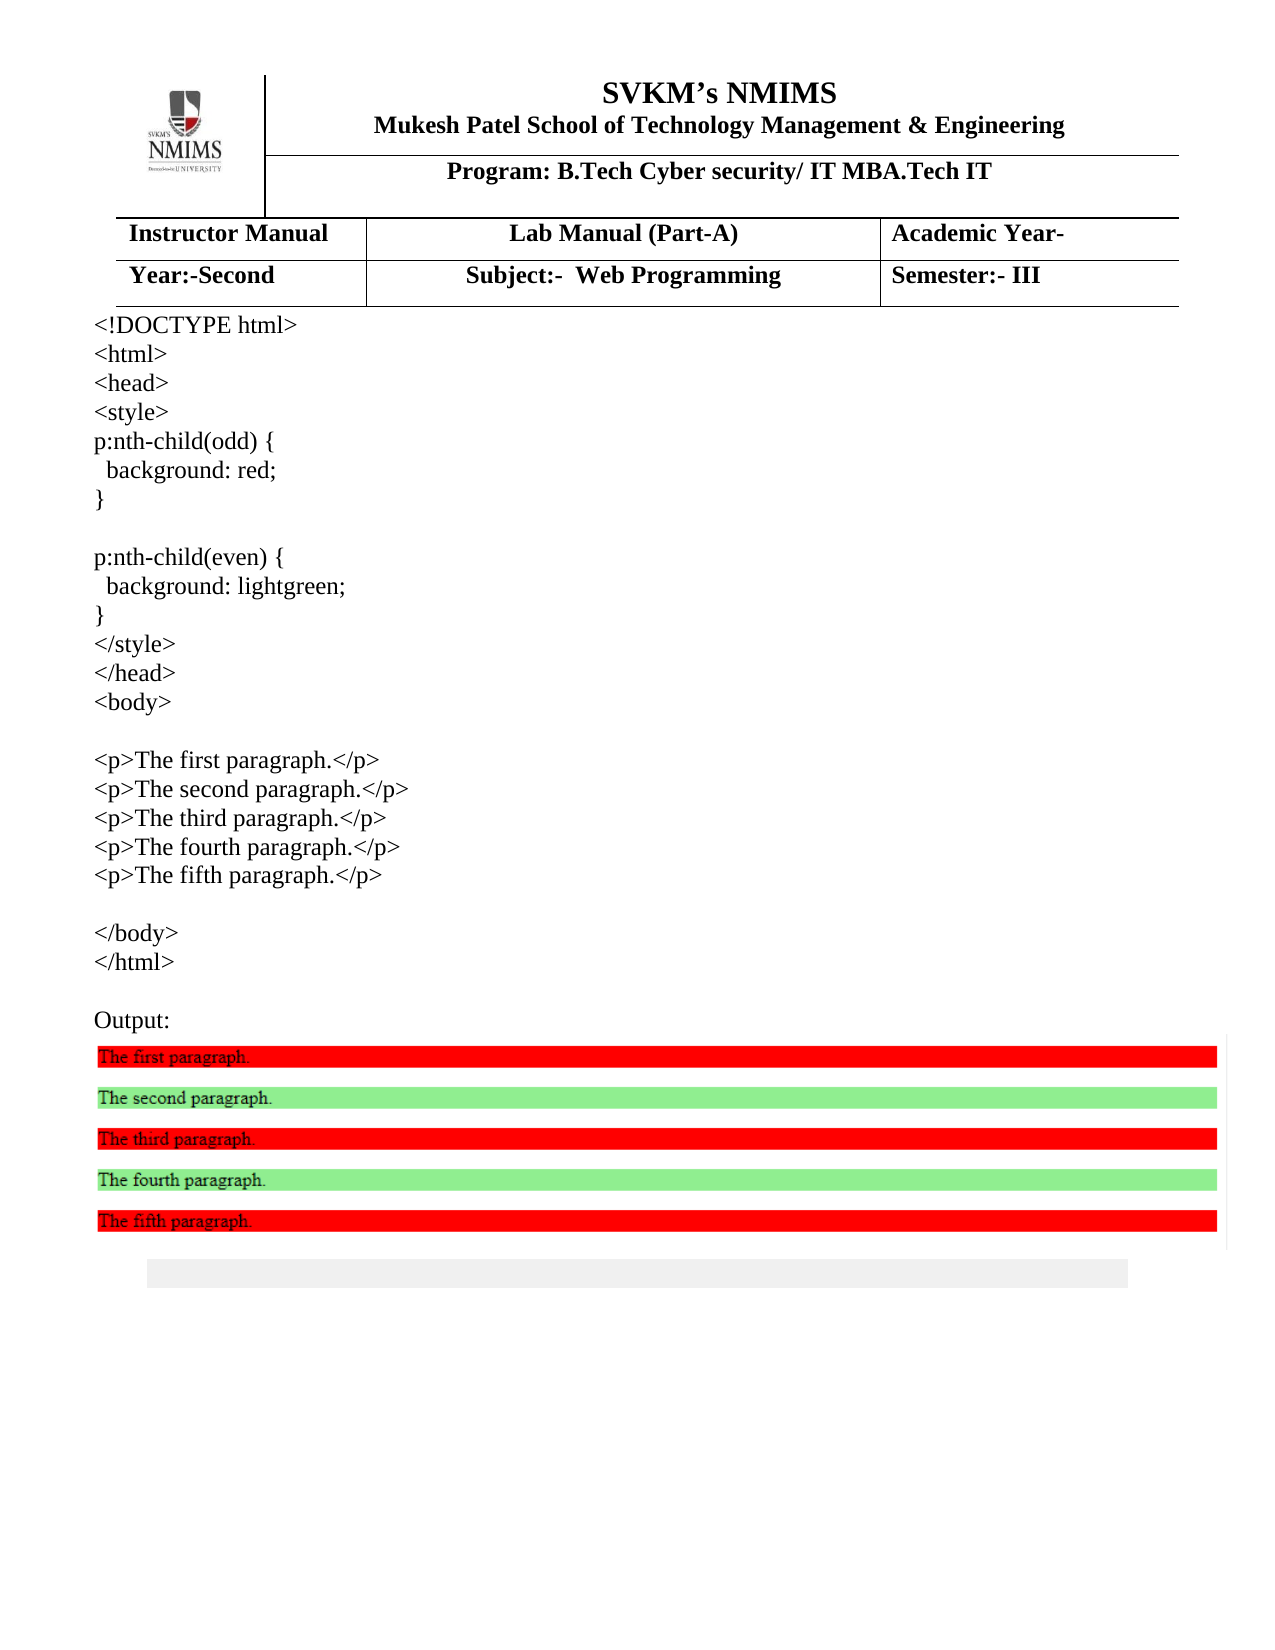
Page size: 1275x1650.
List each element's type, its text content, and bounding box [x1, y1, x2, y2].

text <p>The fourth paragraph.</p> [94, 832, 1227, 860]
text <style> [94, 397, 1227, 426]
text <p>The first paragraph.</p> [94, 745, 1227, 773]
text background: lightgreen; [94, 571, 1227, 600]
text p:nth-child(even) { [94, 542, 1227, 571]
text <!DOCTYPE html> [94, 310, 1227, 339]
text <p>The third paragraph.</p> [94, 803, 1227, 831]
picture [146, 89, 223, 173]
text </style> [94, 629, 1227, 658]
text } [94, 484, 1227, 513]
picture [93, 1034, 1228, 1250]
text <body> [94, 687, 1227, 716]
text } [94, 600, 1227, 629]
text </body> [94, 918, 1227, 947]
text <html> [94, 339, 1227, 368]
text </html> [94, 947, 1227, 976]
text Output: [94, 1005, 1227, 1034]
text <p>The second paragraph.</p> [94, 774, 1227, 802]
text <p>The fifth paragraph.</p> [94, 861, 1227, 889]
text <head> [94, 368, 1227, 397]
text </head> [94, 658, 1227, 687]
text background: red; [94, 455, 1227, 484]
text p:nth-child(odd) { [94, 426, 1227, 455]
